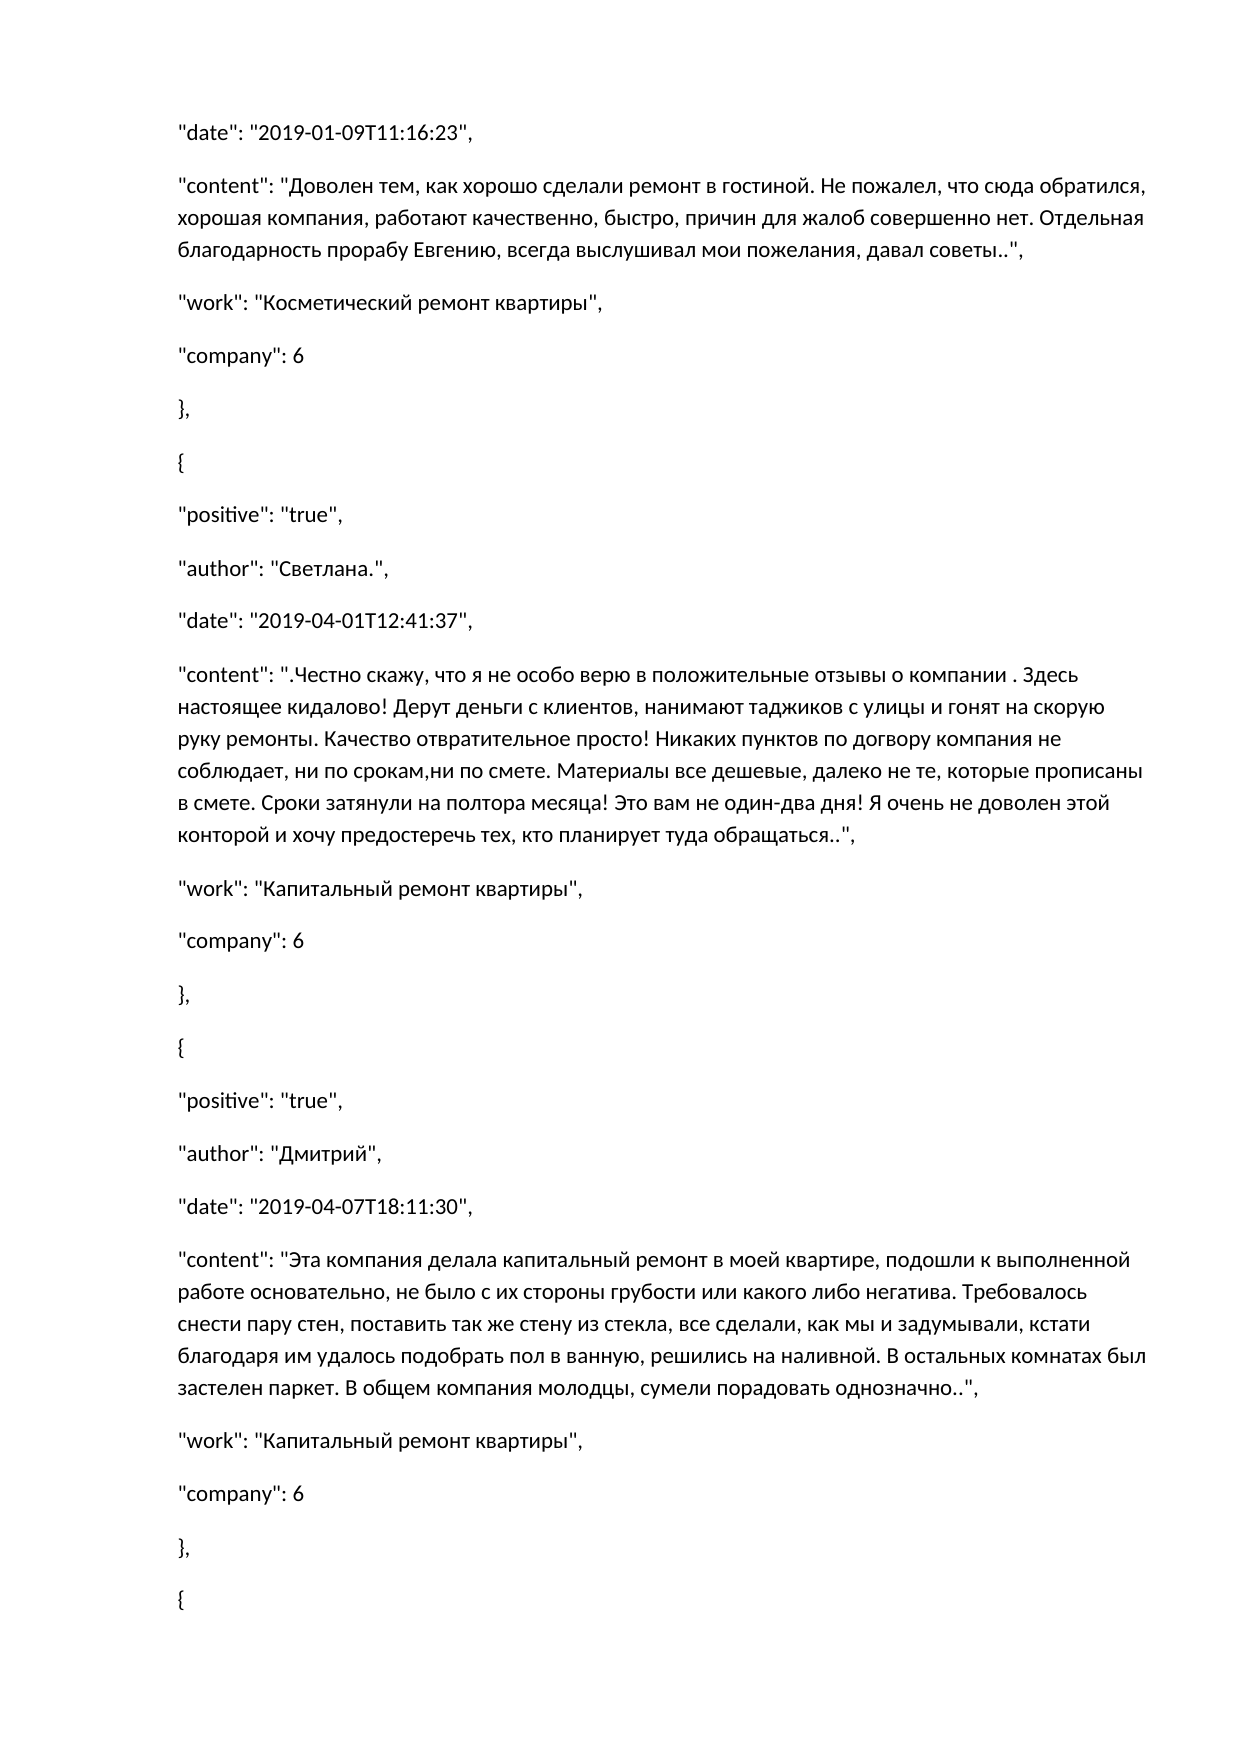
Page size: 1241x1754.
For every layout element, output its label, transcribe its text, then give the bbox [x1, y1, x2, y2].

text "author": "Светлана.", [177, 554, 1152, 582]
text }, [177, 980, 1152, 1008]
text "date": "2019-04-07T18:11:30", [177, 1192, 1152, 1220]
text "date": "2019-01-09T11:16:23", [177, 118, 1152, 146]
text "work": "Косметический ремонт квартиры", [177, 288, 1152, 317]
text { [177, 1033, 1152, 1061]
text "content": ".Честно скажу, что я не особо верю в положительные отзывы о компании . Здесь настоящее кидалово! Дерут деньги с клиентов, нанимают таджиков с улицы и гонят на скорую руку ремонты. Качество отвратительное просто! Никаких пунктов по догвору компания не соблюдает, ни по срокам,ни по смете. Материалы все дешевые, далеко не те, которые прописаны в смете. Сроки затянули на полтора месяца! Это вам не один-два дня! Я очень не доволен этой конторой и хочу предостеречь тех, кто планирует туда обращаться..", [177, 660, 1152, 849]
text }, [177, 1533, 1152, 1561]
text "company": 6 [177, 342, 1152, 369]
text "content": "Доволен тем, как хорошо сделали ремонт в гостиной. Не пожалел, что сюда обратился, хорошая компания, работают качественно, быстро, причин для жалоб совершенно нет. Отдельная благодарность прорабу Евгению, всегда выслушивал мои пожелания, давал советы..", [177, 171, 1152, 263]
text "work": "Капитальный ремонт квартиры", [177, 1427, 1152, 1454]
text "date": "2019-04-01T12:41:37", [177, 607, 1152, 635]
text "work": "Капитальный ремонт квартиры", [177, 874, 1152, 902]
text "content": "Эта компания делала капитальный ремонт в моей квартире, подошли к выполненной работе основательно, не было с их стороны грубости или какого либо негатива. Требовалось снести пару стен, поставить так же стену из стекла, все сделали, как мы и задумывали, кстати благодаря им удалось подобрать пол в ванную, решились на наливной. В остальных комнатах был застелен паркет. В общем компания молодцы, сумели порадовать однозначно..", [177, 1245, 1152, 1402]
text { [177, 448, 1152, 476]
text "positive": "true", [177, 501, 1152, 529]
text "positive": "true", [177, 1086, 1152, 1114]
text "company": 6 [177, 1479, 1152, 1508]
text }, [177, 394, 1152, 423]
text { [177, 1586, 1152, 1614]
text "company": 6 [177, 927, 1152, 955]
text "author": "Дмитрий", [177, 1139, 1152, 1167]
